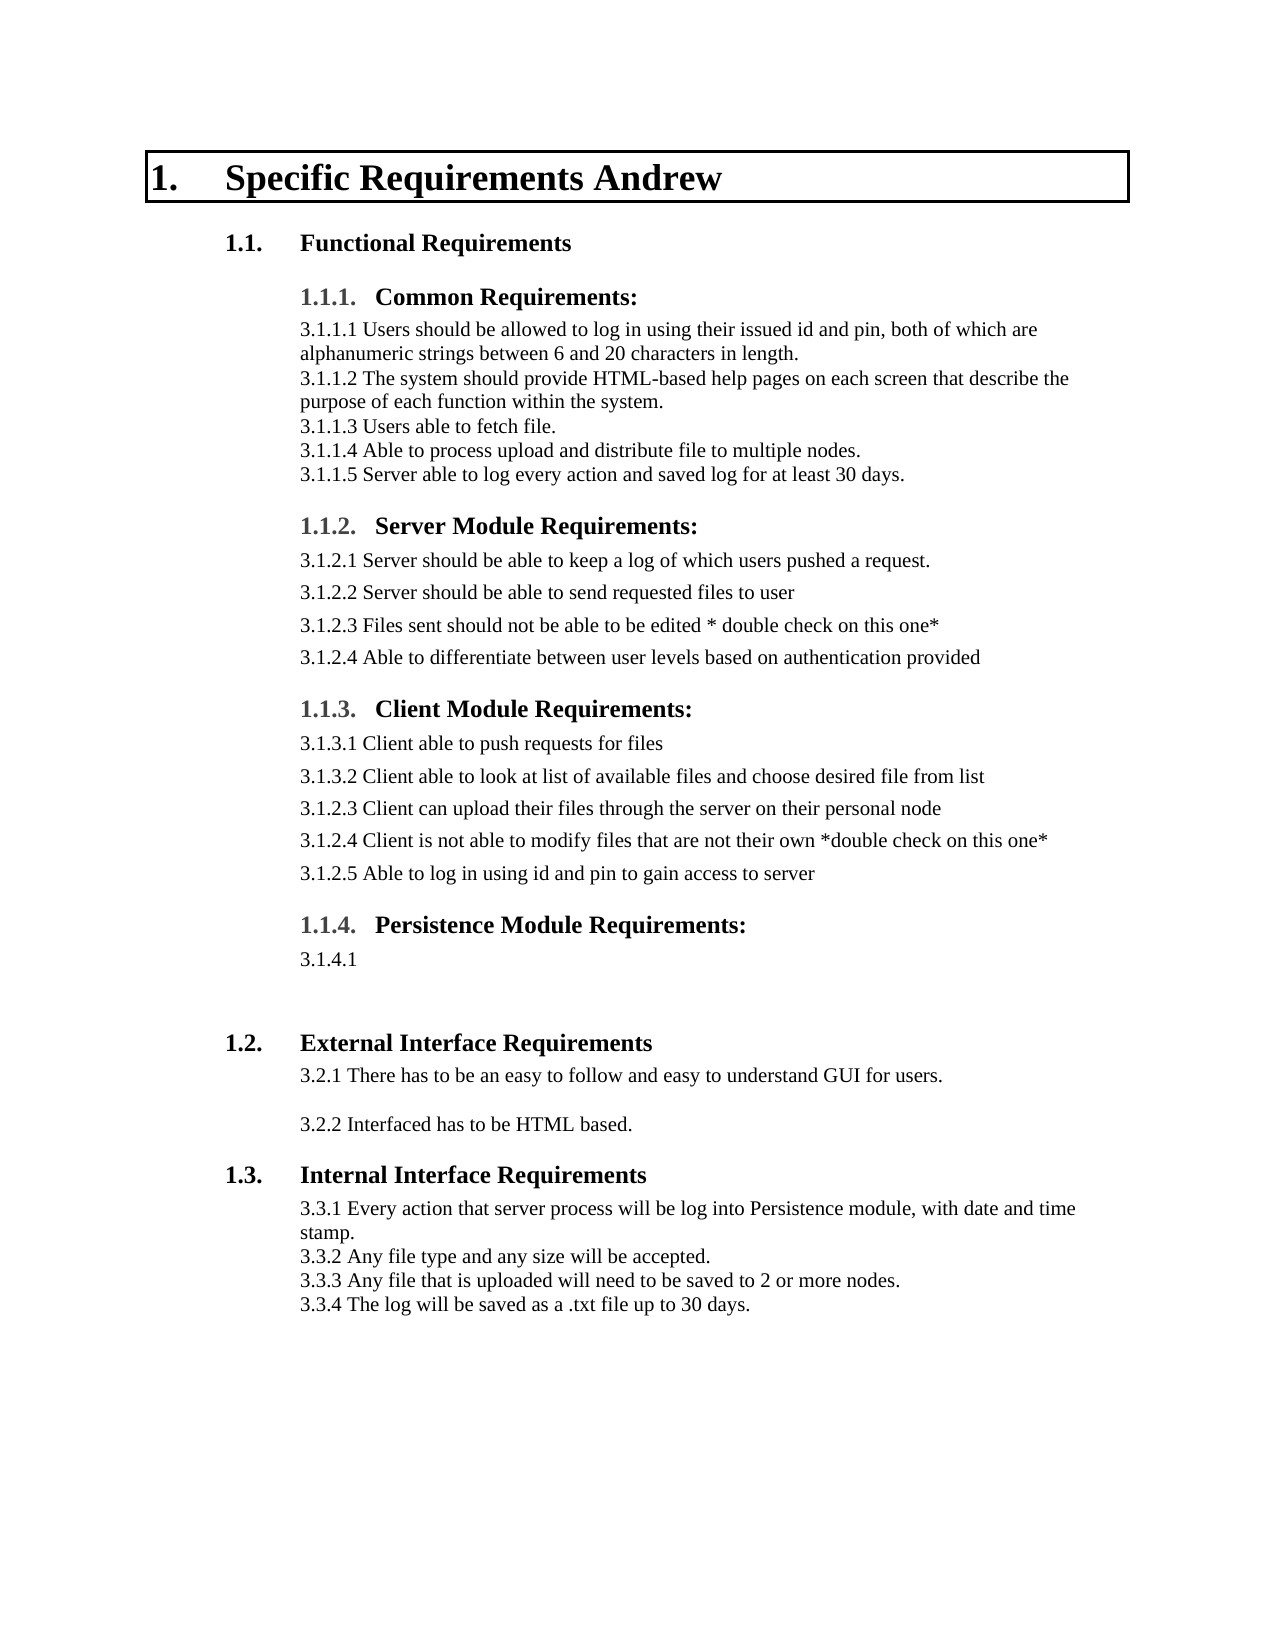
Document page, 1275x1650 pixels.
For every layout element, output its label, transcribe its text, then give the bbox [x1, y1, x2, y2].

text 3.1.2.1 Server should be able to keep a log of which users pushed a request. [300, 548, 1125, 572]
subtitle Server Module Requirements: [300, 511, 1125, 539]
text 3.1.1.5 Server able to log every action and saved log for at least 30 days. [300, 462, 1125, 486]
text 3.1.1.1 Users should be allowed to log in using their issued id and pin, both of which are alphanumeric strings between 6 and 20 characters in length. [300, 317, 1125, 365]
subtitle Client Module Requirements: [300, 694, 1125, 723]
text 3.1.2.4 Client is not able to modify files that are not their own *double check on this one* [300, 828, 1125, 852]
text 3.1.1.2 The system should provide HTML-based help pages on each screen that describe the purpose of each function within the system. [300, 365, 1125, 413]
subtitle Common Requirements: [300, 282, 1125, 311]
text 3.1.2.4 Able to differentiate between user levels based on authentication provided [300, 645, 1125, 669]
text 3.1.2.2 Server should be able to send requested files to user [300, 580, 1125, 604]
text 3.3.3 Any file that is uploaded will need to be saved to 2 or more nodes. [300, 1268, 1125, 1292]
text 3.1.1.4 Able to process upload and distribute file to multiple nodes. [300, 438, 1125, 462]
text 3.3.1 Every action that server process will be log into Persistence module, with date and time stamp. [300, 1196, 1125, 1244]
subtitle Specific Requirements Andrew [148, 153, 1127, 200]
text 3.1.4.1 [300, 947, 1125, 971]
text 3.3.4 The log will be saved as a .txt file up to 30 days. [300, 1292, 1125, 1316]
text 3.1.2.5 Able to log in using id and pin to gain access to server [300, 861, 1125, 885]
subtitle Functional Requirements [225, 228, 1125, 257]
text 3.1.1.3 Users able to fetch file. [300, 413, 1125, 438]
text 3.2.2 Interfaced has to be HTML based. [300, 1111, 1125, 1136]
subtitle Persistence Module Requirements: [300, 910, 1125, 938]
text 3.1.3.2 Client able to look at list of available files and choose desired file from list [300, 763, 1125, 788]
text 3.1.2.3 Client can upload their files through the server on their personal node [300, 796, 1125, 820]
text 3.1.3.1 Client able to push requests for files [300, 731, 1125, 755]
text 3.2.1 There has to be an easy to follow and easy to understand GUI for users. [300, 1063, 1125, 1087]
text 3.3.2 Any file type and any size will be accepted. [300, 1244, 1125, 1268]
subtitle External Interface Requirements [225, 1028, 1125, 1057]
subtitle Internal Interface Requirements [225, 1161, 1125, 1189]
text 3.1.2.3 Files sent should not be able to be edited * double check on this one* [300, 613, 1125, 637]
